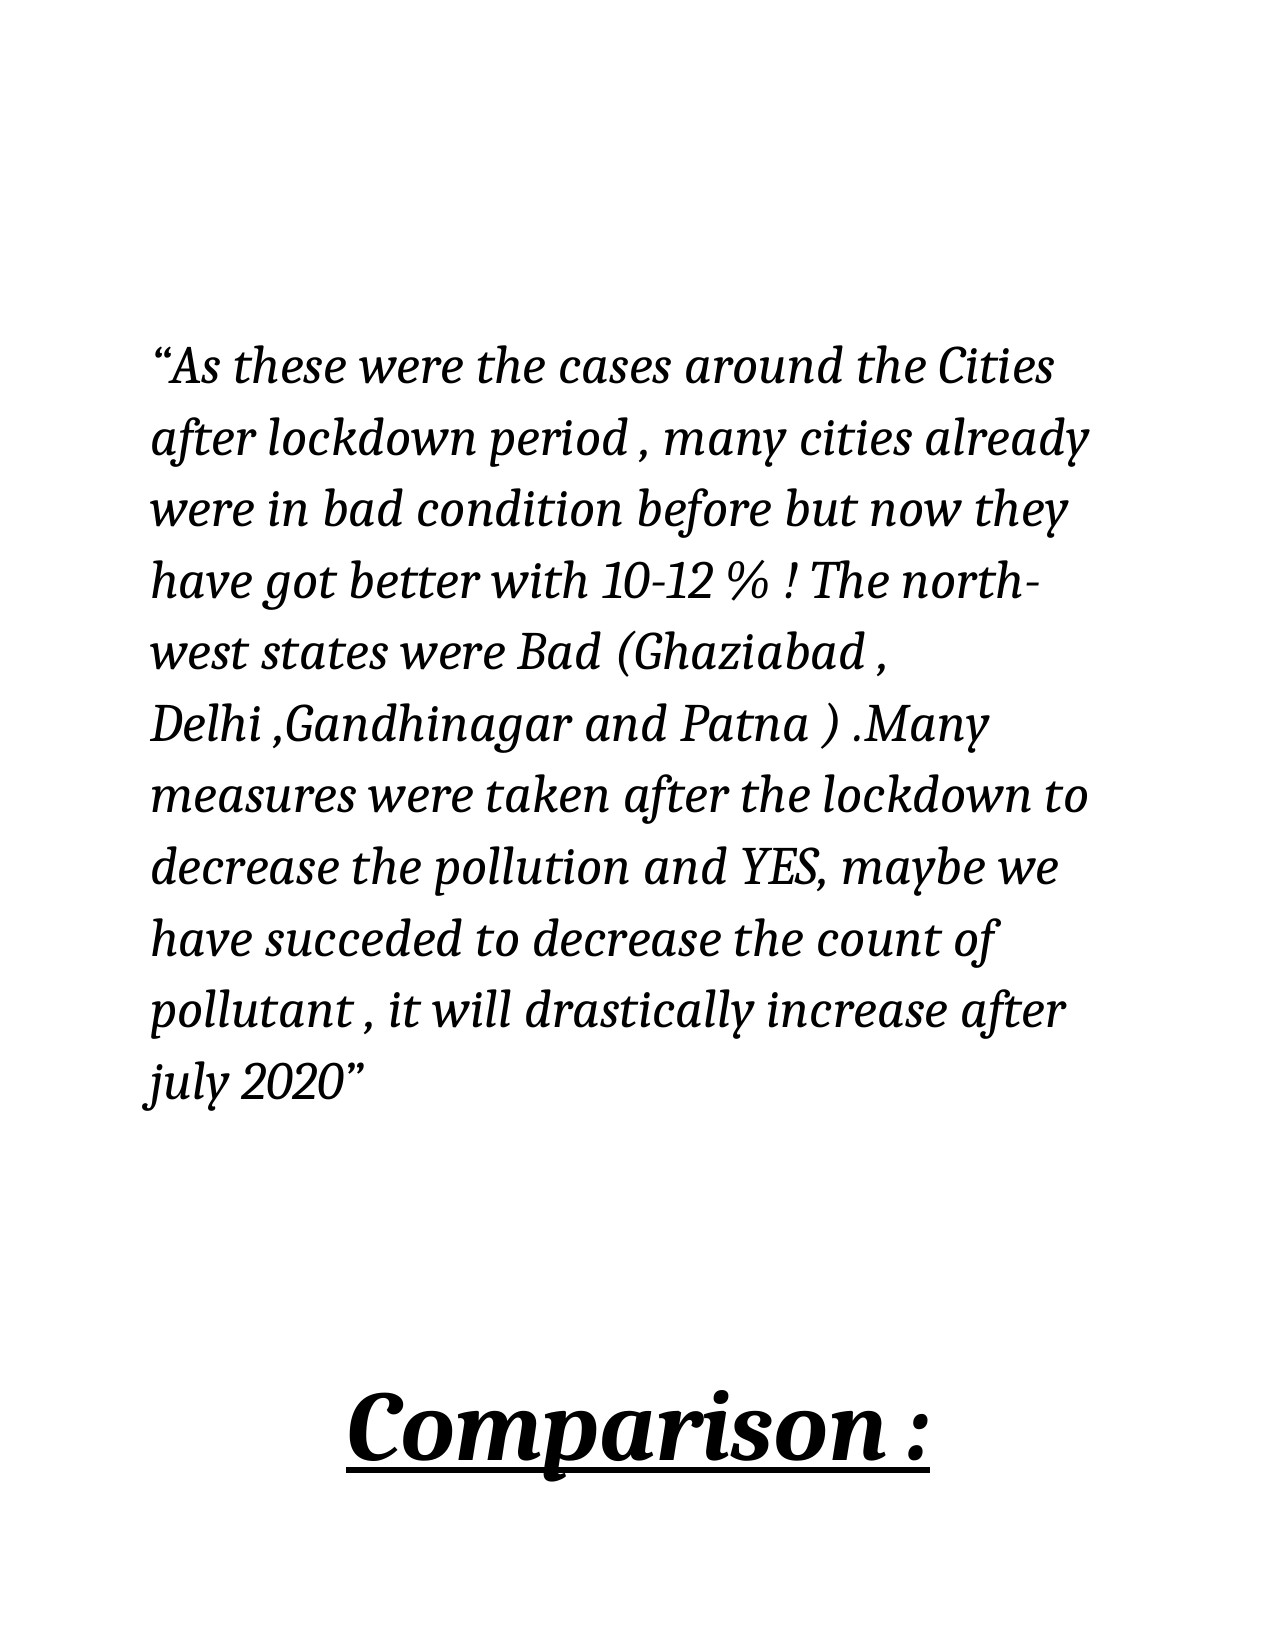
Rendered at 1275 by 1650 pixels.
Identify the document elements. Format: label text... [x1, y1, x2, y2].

text Comparison : [150, 1371, 1125, 1486]
text “As these were the cases around the Cities after lockdown period , many cities already were in bad condition before but now they have got better with 10-12 % ! The north-west states were Bad (Ghaziabad , Delhi ,Gandhinagar and Patna ) .Many measures were taken after the lockdown to decrease the pollution and YES, maybe we have succeded to decrease the count of pollutant , it will drastically increase after july 2020” [150, 335, 1125, 1113]
